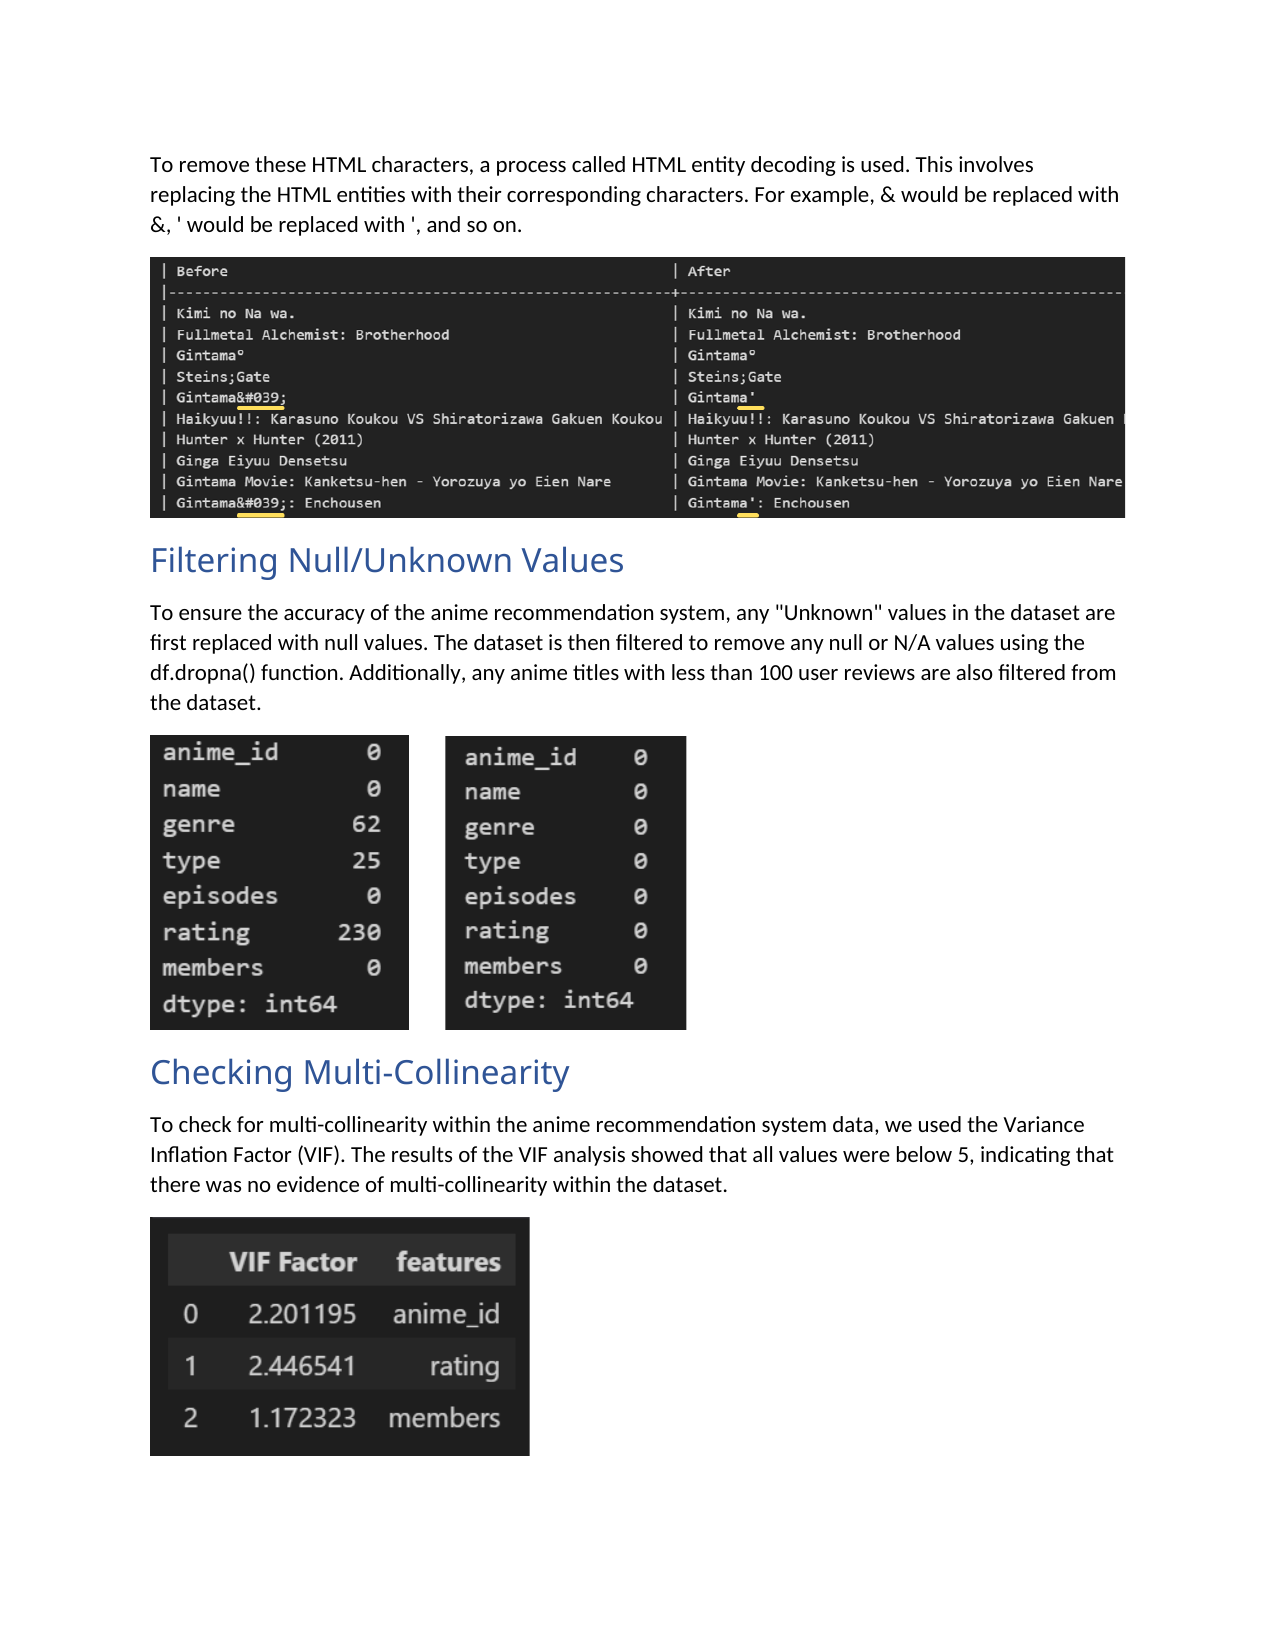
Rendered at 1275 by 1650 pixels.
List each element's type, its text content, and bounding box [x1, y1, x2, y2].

text To ensure the accuracy of the anime recommendation system, any "Unknown" values in the dataset are first replaced with null values. The dataset is then filtered to remove any null or N/A values using the df.dropna() function. Additionally, any anime titles with less than 100 user reviews are also filtered from the dataset. [150, 598, 1125, 717]
picture [150, 735, 409, 1030]
subtitle Checking Multi-Collinearity [150, 1049, 1125, 1094]
picture [445, 736, 687, 1030]
text To remove these HTML characters, a process called HTML entity decoding is used. This involves replacing the HTML entities with their corresponding characters. For example, & would be replaced with &, ' would be replaced with ', and so on. [150, 150, 1125, 238]
subtitle Filtering Null/Unknown Values [150, 536, 1125, 582]
text To check for multi-collinearity within the anime recommendation system data, we used the Variance Inflation Factor (VIF). The results of the VIF analysis showed that all values were below 5, indicating that there was no evidence of multi-collinearity within the dataset. [150, 1110, 1125, 1198]
picture [150, 257, 1125, 518]
picture [150, 1217, 530, 1456]
